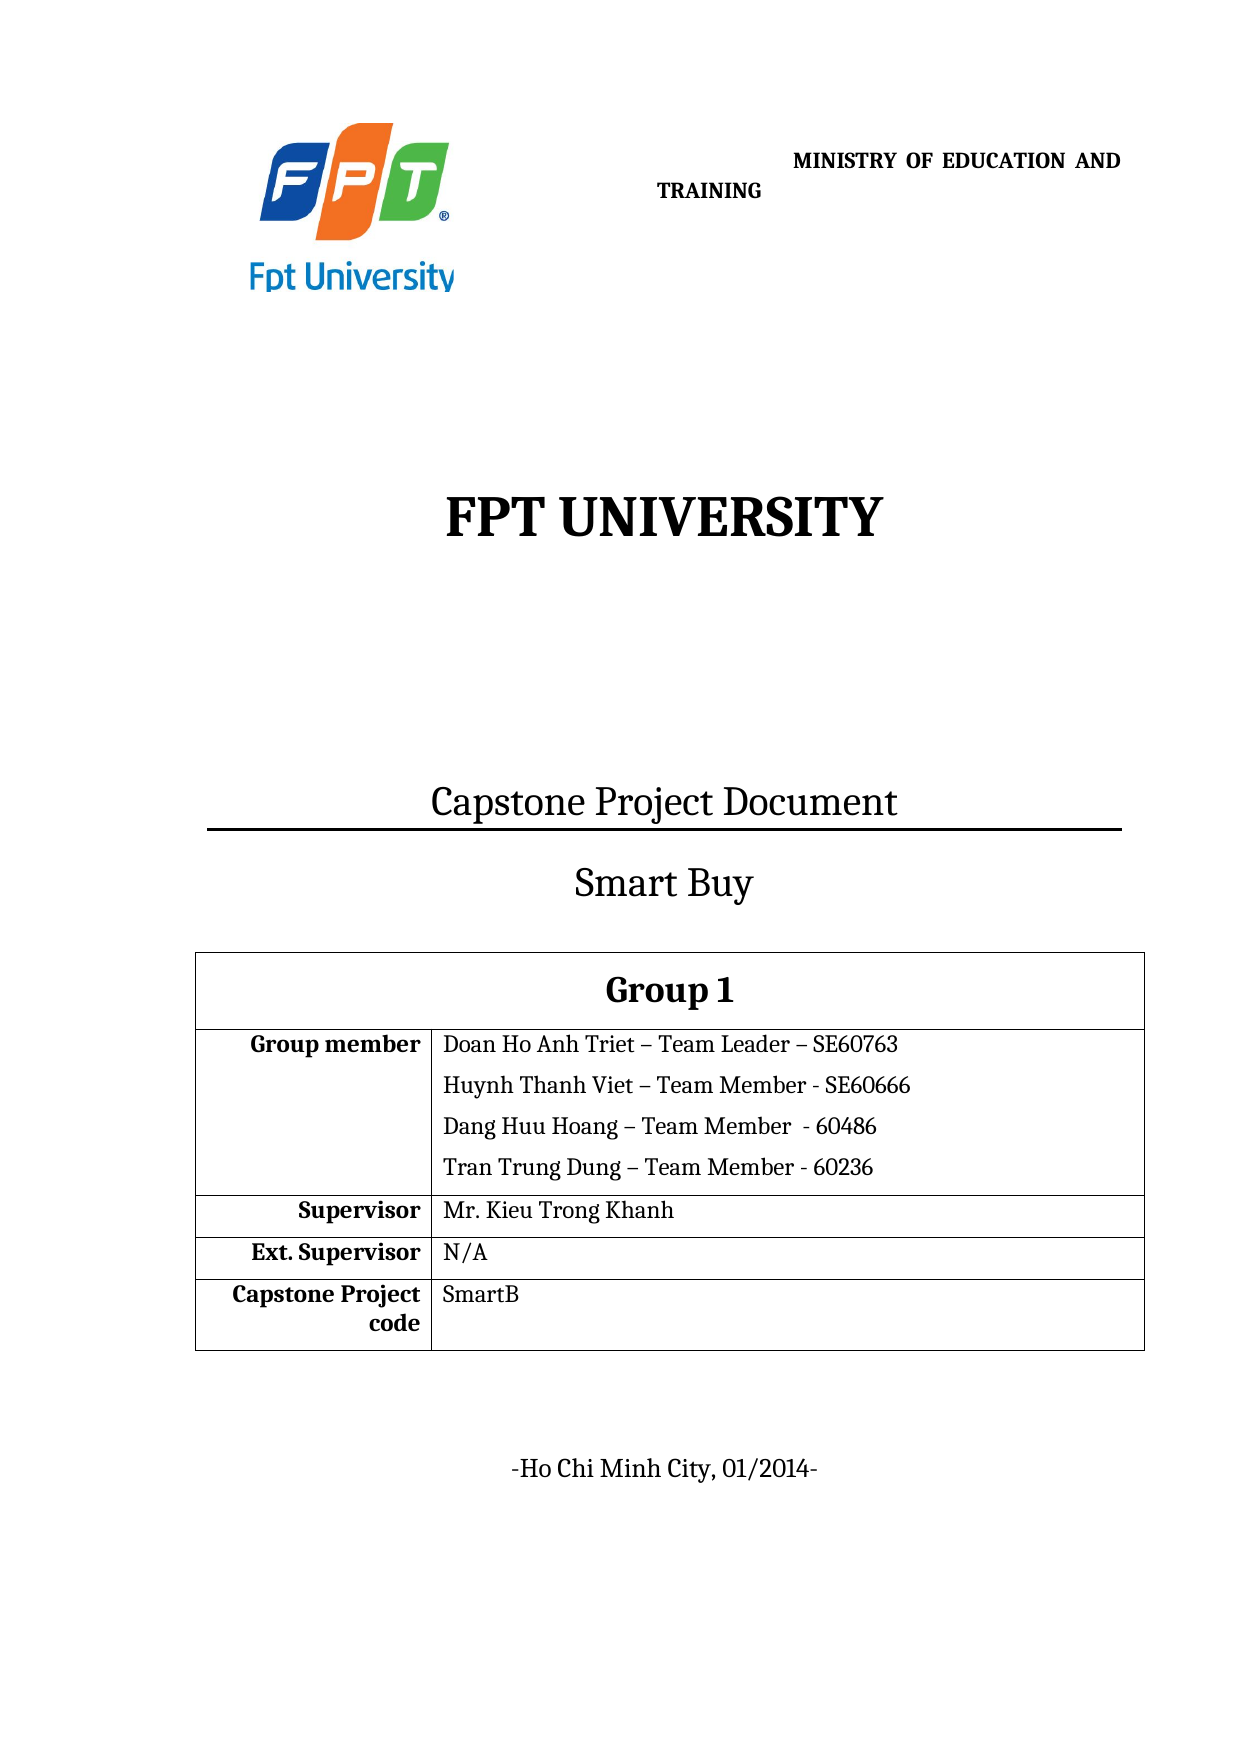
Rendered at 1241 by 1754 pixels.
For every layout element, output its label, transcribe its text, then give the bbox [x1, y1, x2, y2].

table_cell Ext. Supervisor [196, 1238, 431, 1279]
text Capstone Project Document [207, 778, 1122, 828]
table_cell Mr. Kieu Trong Khanh [432, 1196, 1144, 1237]
table_cell N/A [432, 1238, 1144, 1279]
text FPT UNIVERSITY [207, 484, 1122, 551]
text -Ho Chi Minh City, 01/2014- [207, 1453, 1122, 1484]
table_header Group 1 [196, 953, 1144, 1028]
table_cell Supervisor [196, 1196, 431, 1237]
table_cell Doan Ho Anh Triet – Team Leader – SE60763 Huynh Thanh Viet – Team Member - SE60666 Dang Huu Hoang – Team Member - 60486 Tran Trung Dung – Team Member - 60236 [432, 1030, 1144, 1194]
table_cell Capstone Project code [196, 1280, 431, 1350]
picture [250, 123, 454, 292]
text Smart Buy [207, 859, 1122, 907]
table_cell Group member [196, 1030, 431, 1194]
table_cell SmartB [432, 1280, 1144, 1350]
text MINISTRY OF EDUCATION AND TRAINING [657, 148, 1122, 204]
